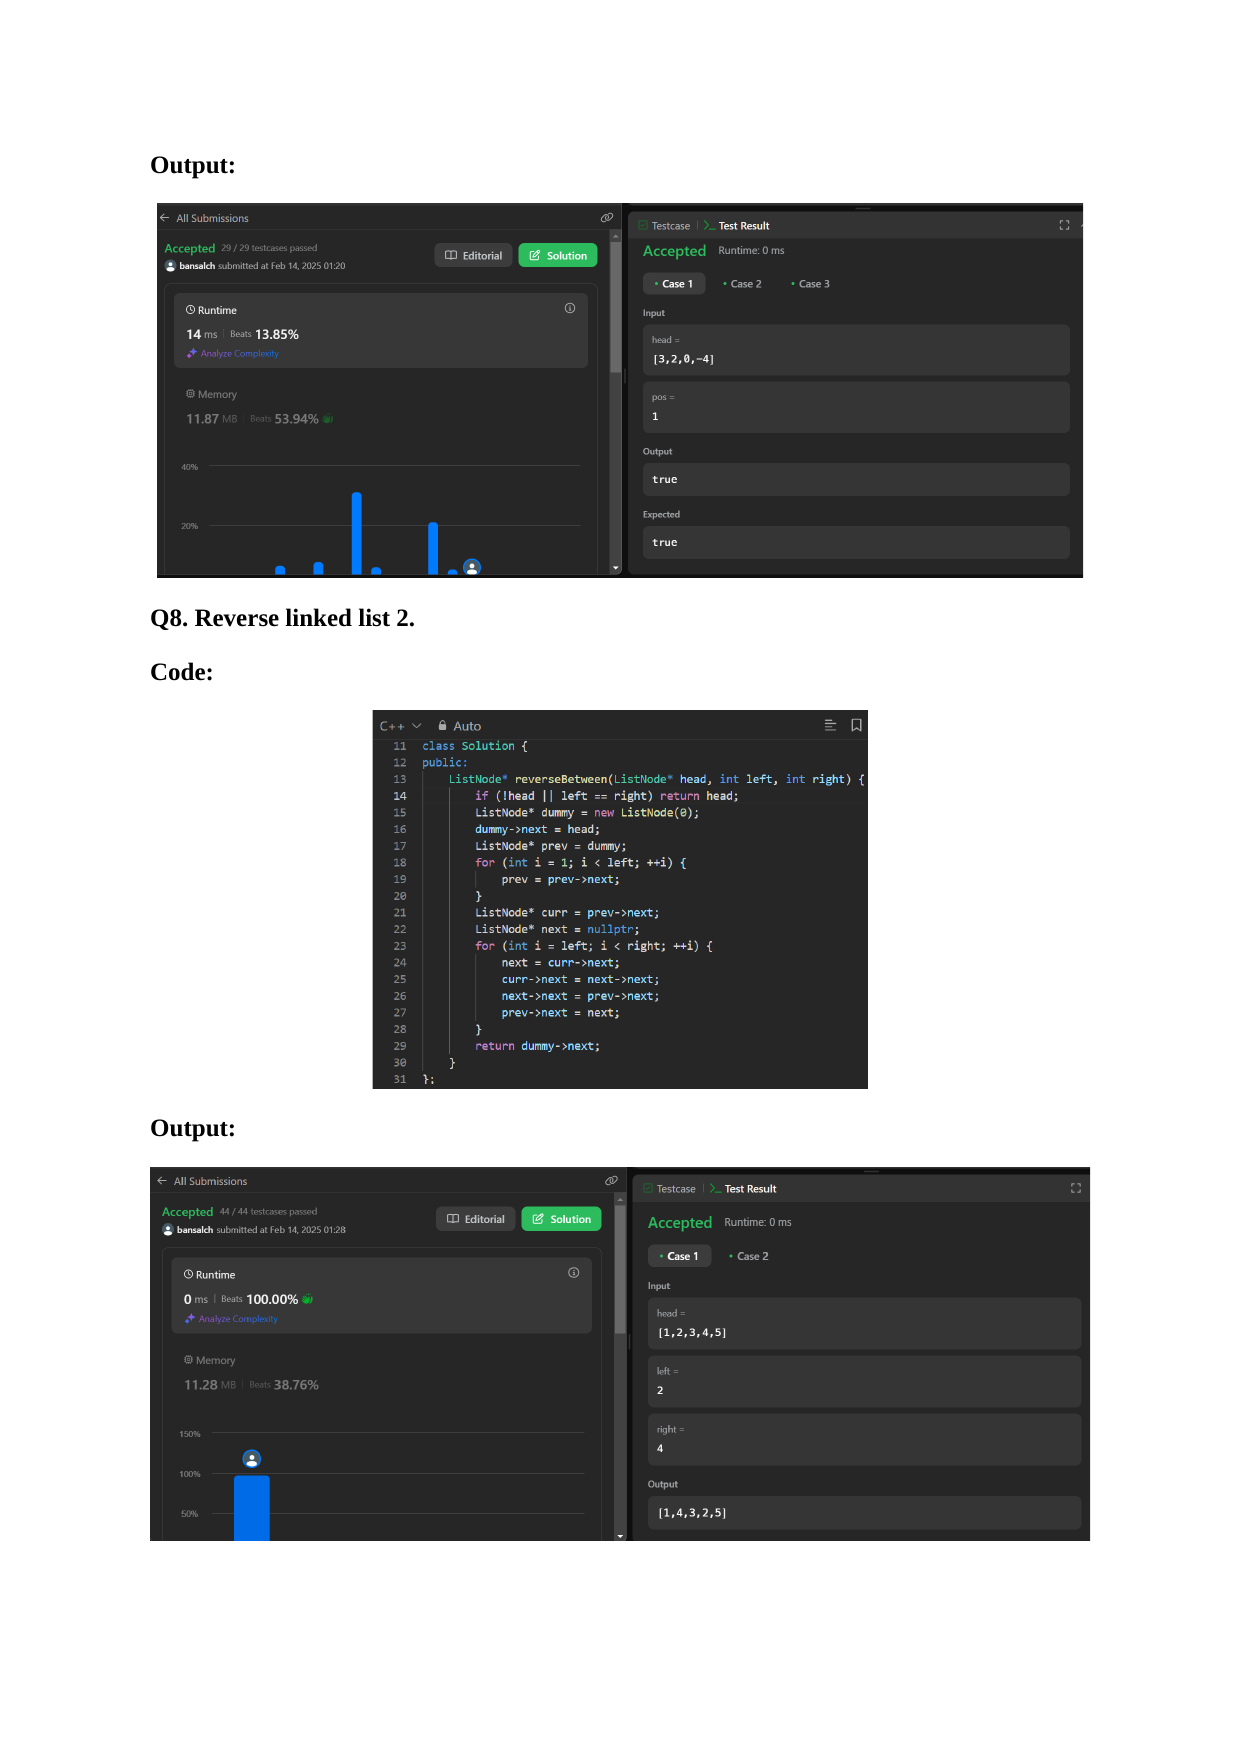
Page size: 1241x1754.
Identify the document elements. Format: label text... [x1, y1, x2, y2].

text Output: [150, 1113, 1090, 1142]
text Code: [150, 657, 1090, 685]
picture [372, 710, 868, 1089]
text Output: [150, 150, 1090, 179]
text Q8. Reverse linked list 2. [150, 603, 1090, 632]
picture [150, 1167, 1091, 1541]
picture [157, 203, 1084, 578]
